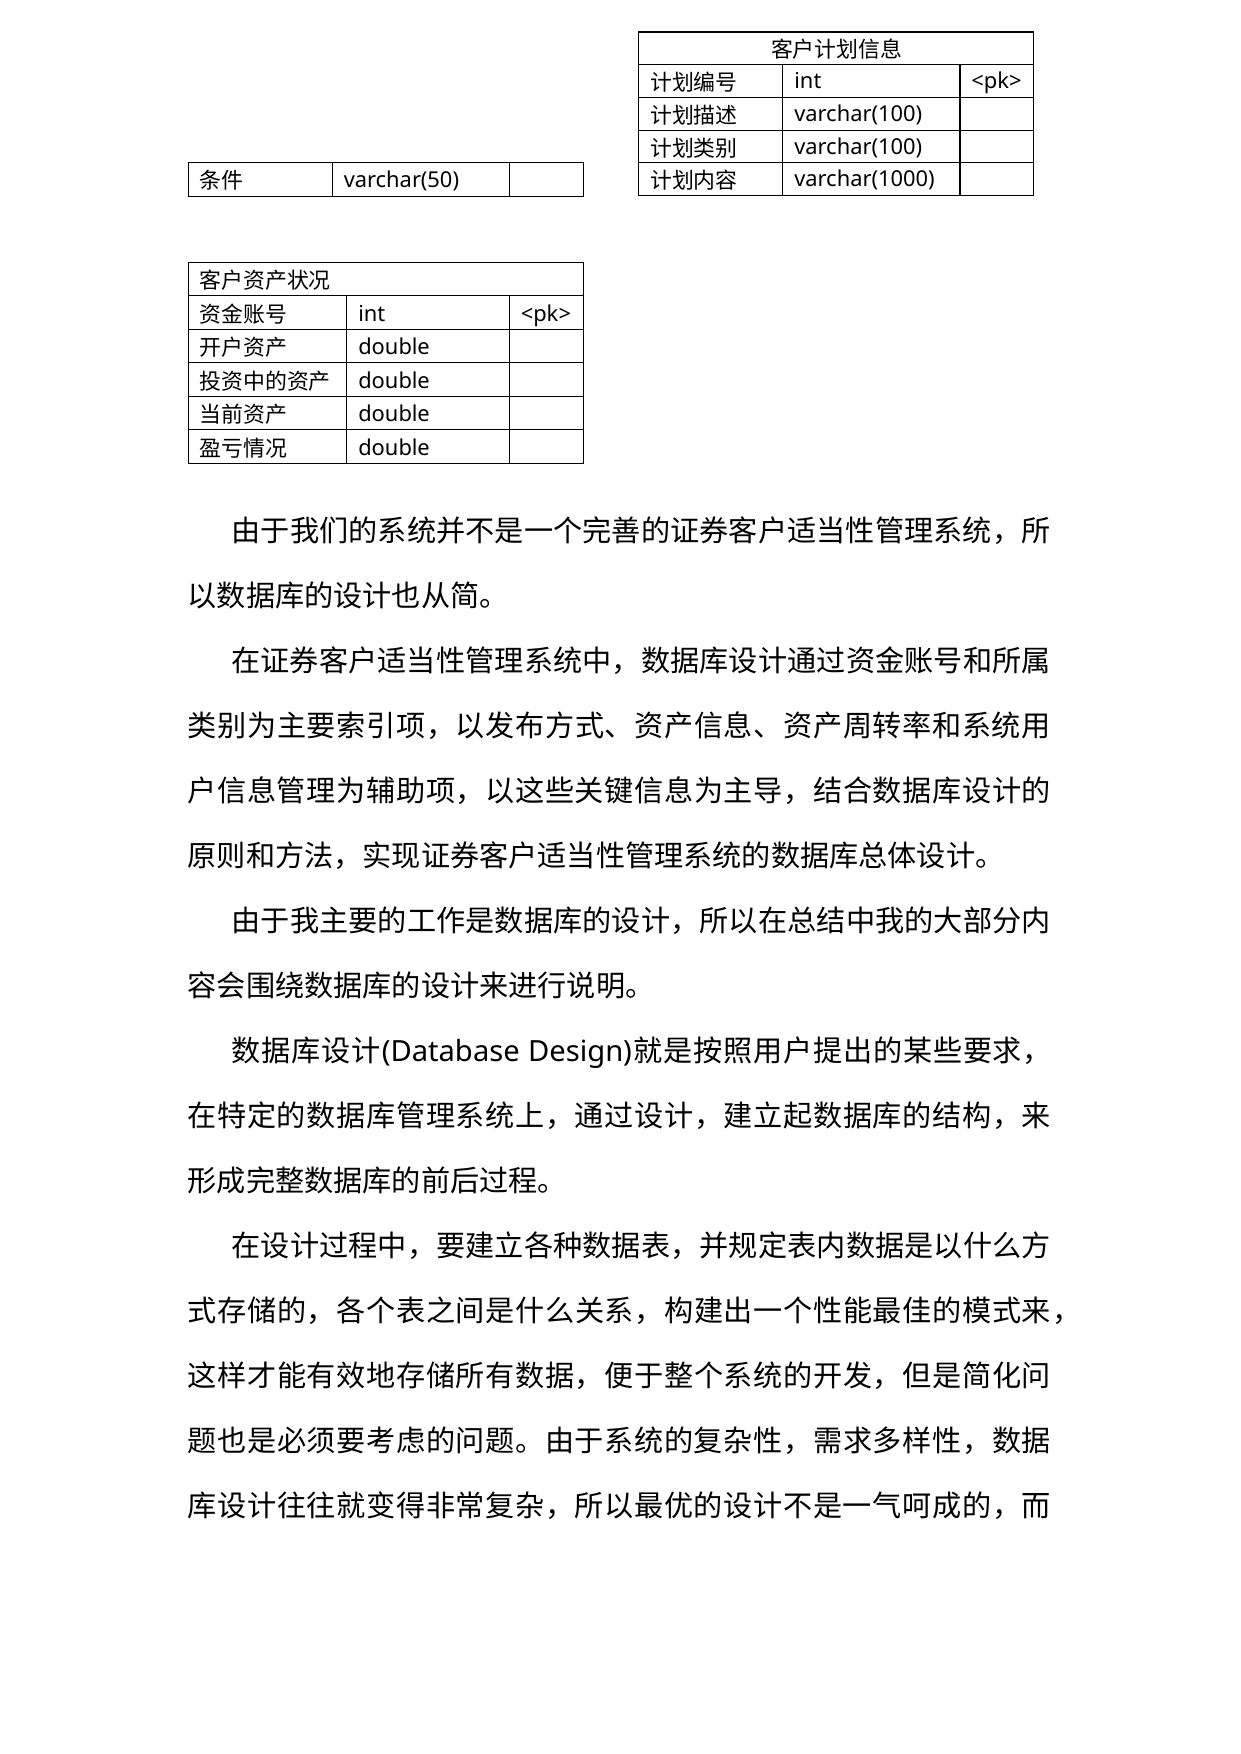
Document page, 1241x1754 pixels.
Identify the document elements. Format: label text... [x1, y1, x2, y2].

table_cell 盈亏情况 [189, 430, 346, 463]
table_cell [961, 131, 1033, 162]
table_cell double [347, 330, 509, 362]
text 由于我主要的工作是数据库的设计，所以在总结中我的大部分内容会围绕数据库的设计来进行说明。 [187, 886, 1053, 1016]
table_cell 当前资产 [189, 397, 346, 429]
table_cell <pk> [961, 65, 1033, 97]
text 由于我们的系统并不是一个完善的证券客户适当性管理系统，所以数据库的设计也从简。 [187, 496, 1053, 626]
table_cell 计划编号 [639, 65, 782, 97]
table_cell [510, 330, 583, 362]
table_cell double [347, 430, 509, 463]
table_cell <pk> [510, 296, 583, 329]
table_cell 计划内容 [639, 163, 782, 195]
table_cell varchar(100) [783, 131, 959, 162]
table_header 客户资产状况 [189, 263, 583, 295]
table_cell varchar(100) [783, 98, 959, 129]
table_cell double [347, 363, 509, 396]
table_cell int [347, 296, 509, 329]
table_cell int [783, 65, 959, 97]
table_cell [961, 98, 1033, 129]
table_header 客户计划信息 [639, 33, 1033, 64]
table_cell [510, 363, 583, 396]
text 在证券客户适当性管理系统中，数据库设计通过资金账号和所属类别为主要索引项，以发布方式、资产信息、资产周转率和系统用户信息管理为辅助项，以这些关键信息为主导，结合数据库设计的原则和方法，实现证券客户适当性管理系统的数据库总体设计。 [187, 626, 1053, 886]
text 数据库设计(Database Design)就是按照用户提出的某些要求，在特定的数据库管理系统上，通过设计，建立起数据库的结构，来形成完整数据库的前后过程。 [187, 1016, 1053, 1211]
table_cell [961, 163, 1033, 195]
table_cell 计划类别 [639, 131, 782, 162]
table_cell 开户资产 [189, 330, 346, 362]
table_cell 条件 [189, 163, 332, 196]
table_cell [510, 430, 583, 463]
table_cell 投资中的资产 [189, 363, 346, 396]
table_cell double [347, 397, 509, 429]
table_cell 计划描述 [639, 98, 782, 129]
table_cell [510, 397, 583, 429]
table_cell varchar(1000) [783, 163, 959, 195]
table_cell [510, 163, 583, 196]
table_cell varchar(50) [333, 163, 509, 196]
table_cell 资金账号 [189, 296, 346, 329]
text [187, 1211, 1053, 1536]
